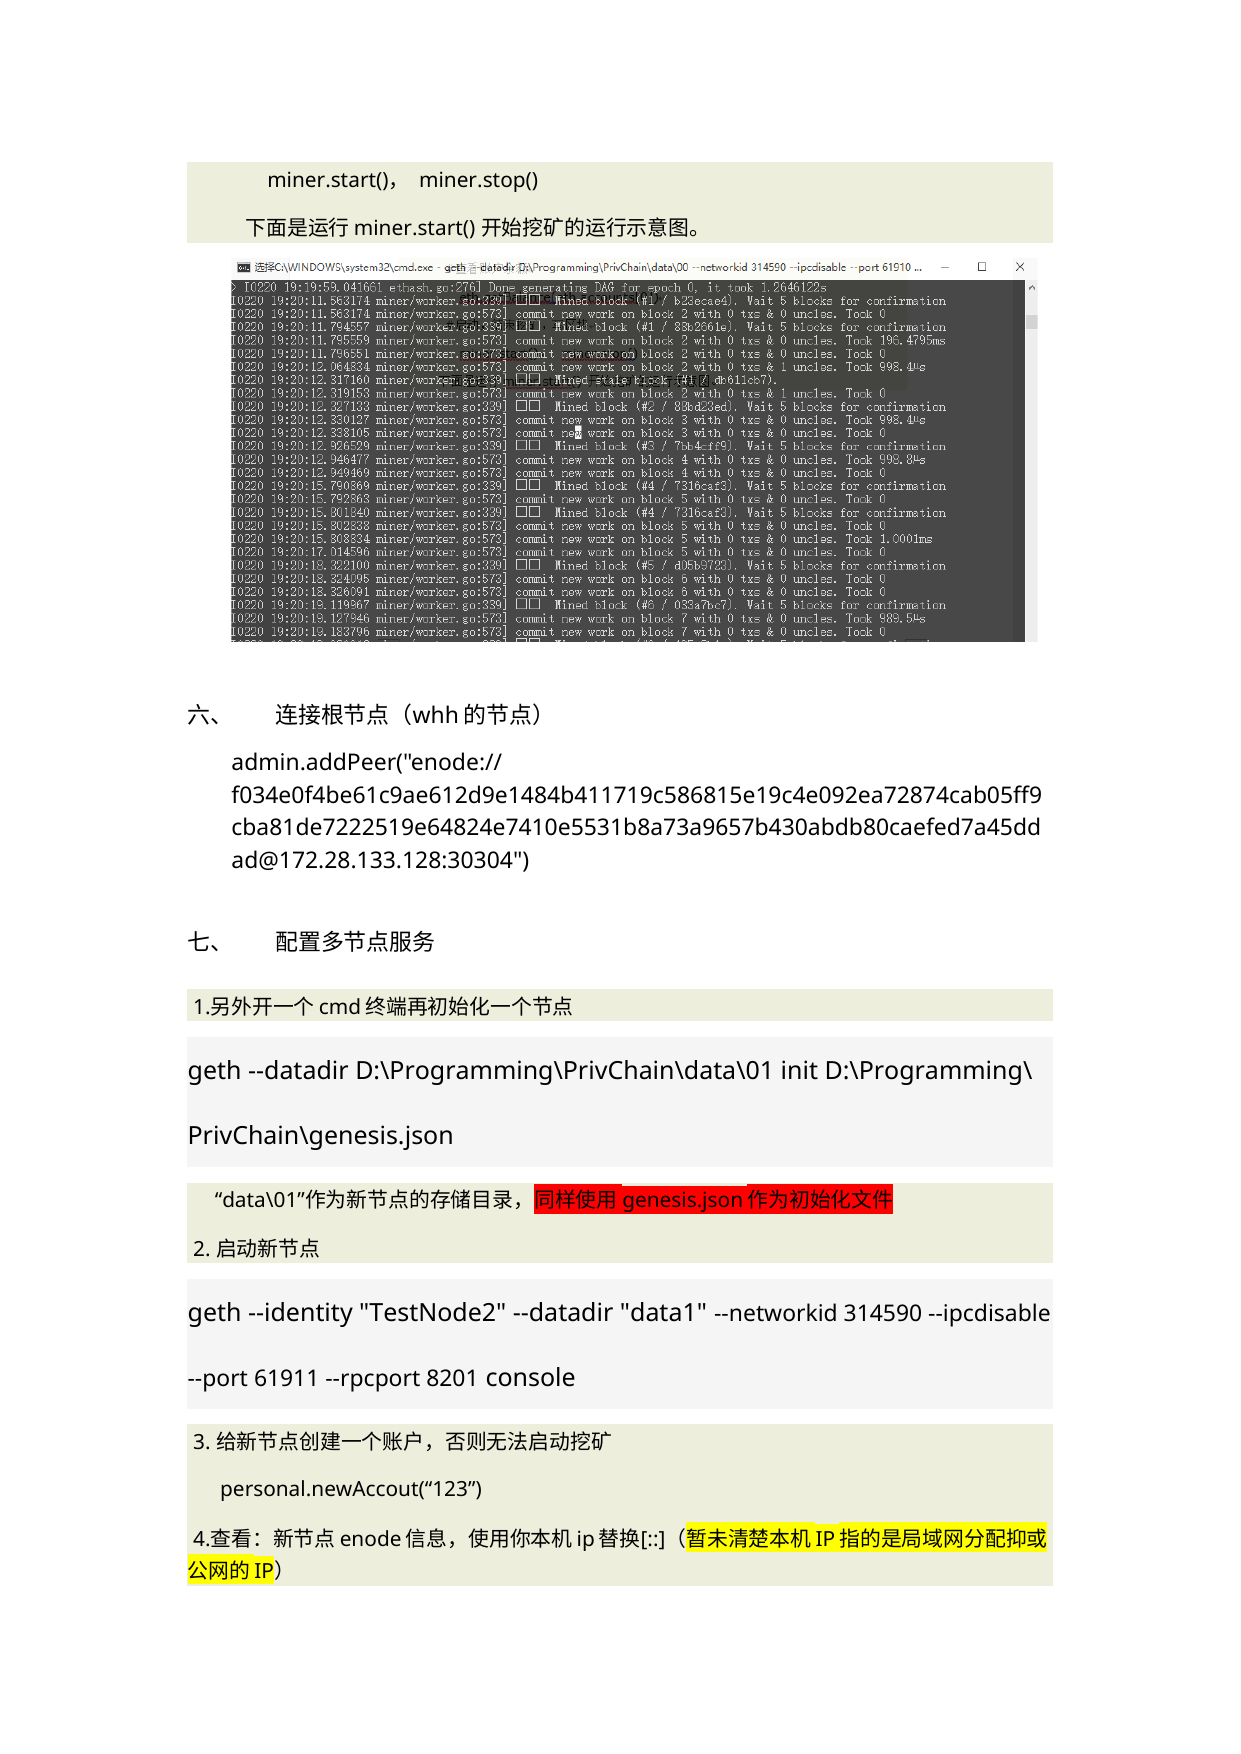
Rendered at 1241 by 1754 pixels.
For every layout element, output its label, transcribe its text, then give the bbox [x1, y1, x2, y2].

list 配置多节点服务 [187, 908, 1053, 973]
picture [231, 258, 1038, 642]
text 1.另外开一个cmd终端再初始化一个节点 [187, 989, 1053, 1021]
list 连接根节点（whh的节点） [187, 681, 1053, 746]
text 3. 给新节点创建一个账户，否则无法启动挖矿 [187, 1424, 1053, 1457]
text 2. 启动新节点 [187, 1231, 1053, 1263]
text 4.查看：新节点enode信息，使用你本机ip替换[::]（暂未清楚本机IP指的是局域网分配抑或公网的IP） [187, 1521, 1053, 1586]
text “data\01”作为新节点的存储目录，同样使用 genesis.json作为初始化文件 [187, 1183, 1053, 1215]
text geth --identity "TestNode2" --datadir "data1" --networkid 314590 --ipcdisable --port 61911 --rpcport 8201 console [187, 1279, 1053, 1409]
text geth --datadir D:\Programming\PrivChain\data\01 init D:\Programming\PrivChain\genesis.json [187, 1037, 1053, 1167]
text 下面是运行miner.start() 开始挖矿的运行示意图。 [187, 210, 1053, 243]
text miner.start()， miner.stop() [187, 162, 1053, 194]
list admin.addPeer("enode://f034e0f4be61c9ae612d9e1484b411719c586815e19c4e092ea72874cab05ff9cba81de7222519e64824e7410e5531b8a73a9657b430abdb80caefed7a45ddad@172.28.133.128:30304") [231, 746, 1053, 876]
text personal.newAccout(“123”) [187, 1473, 1053, 1505]
